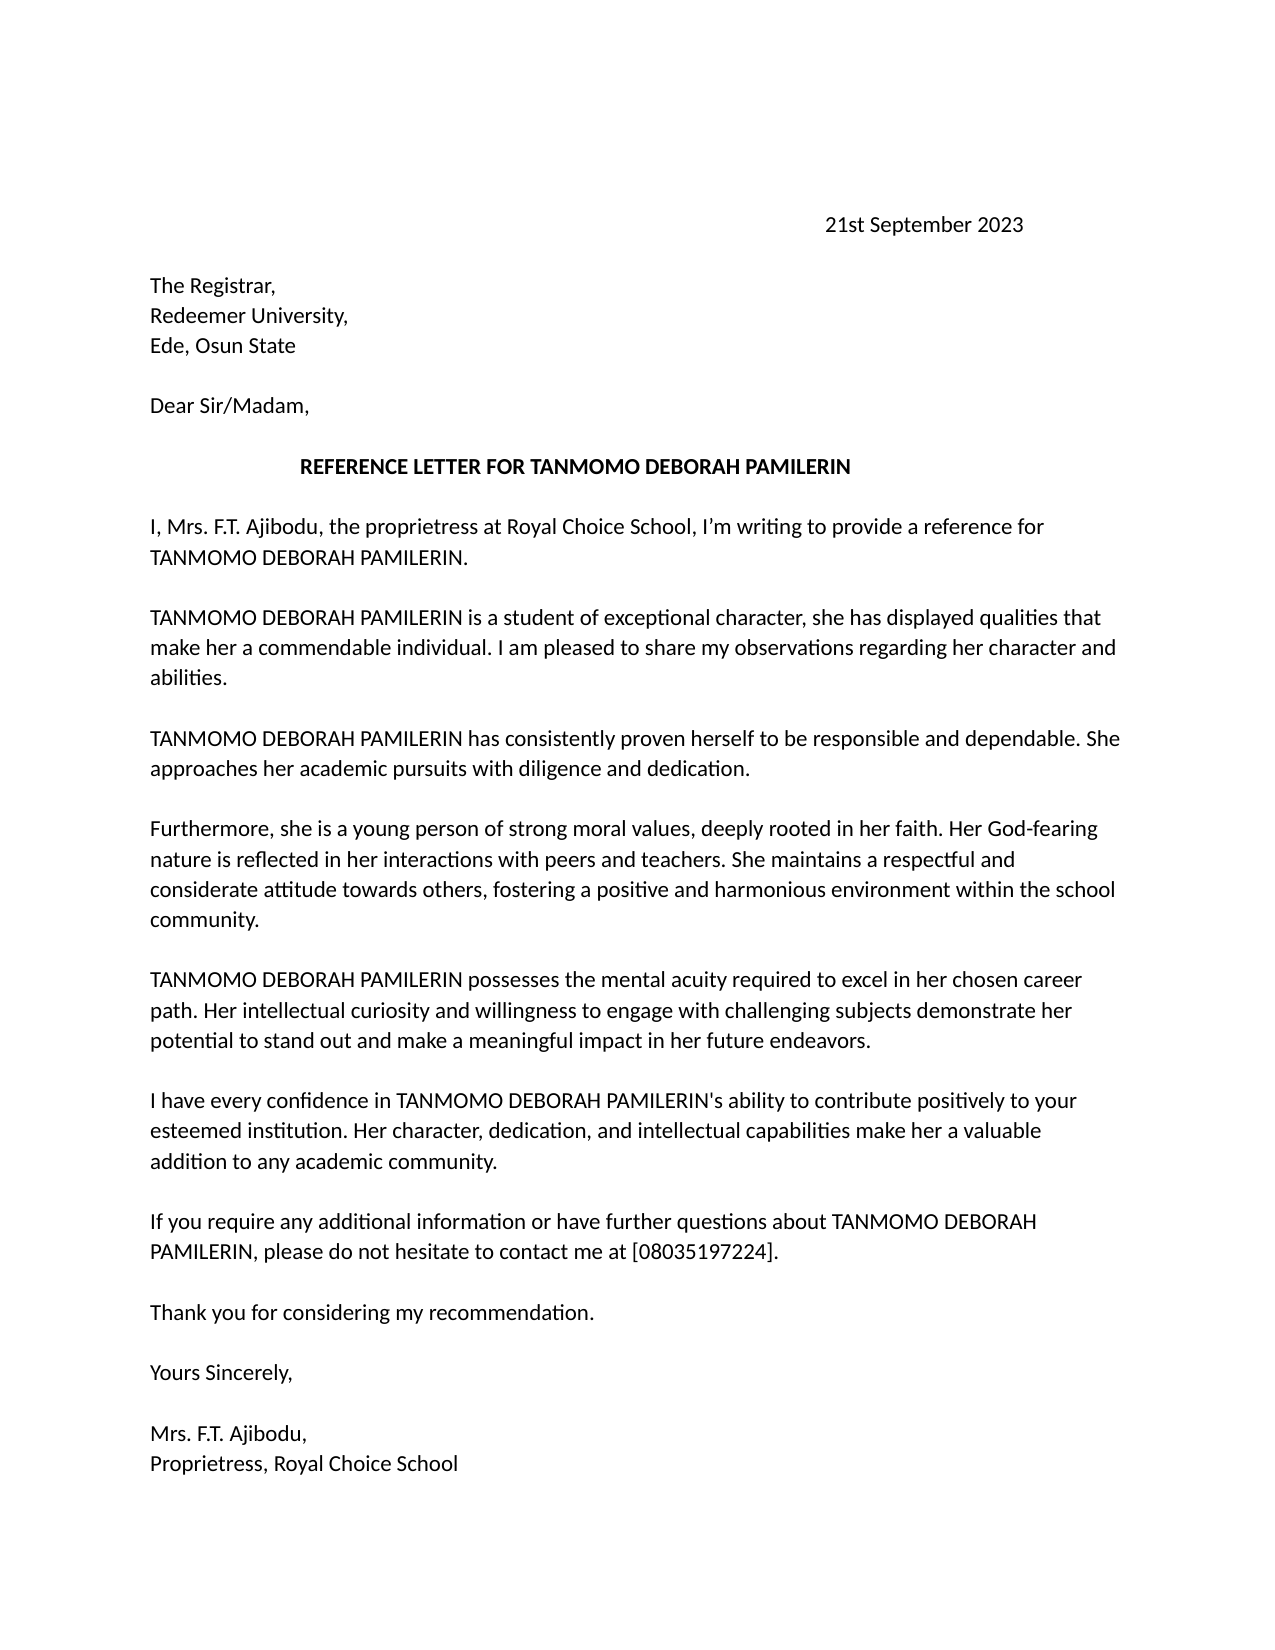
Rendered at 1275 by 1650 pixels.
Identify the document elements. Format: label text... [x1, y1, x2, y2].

text REFERENCE LETTER FOR TANMOMO DEBORAH PAMILERIN [225, 452, 1125, 480]
text Furthermore, she is a young person of strong moral values, deeply rooted in her faith. Her God-fearing nature is reflected in her interactions with peers and teachers. She maintains a respectful and considerate attitude towards others, fostering a positive and harmonious environment within the school community. [150, 814, 1125, 933]
text TANMOMO DEBORAH PAMILERIN is a student of exceptional character, she has displayed qualities that make her a commendable individual. I am pleased to share my observations regarding her character and abilities. [150, 603, 1125, 692]
text The Registrar, [150, 271, 1125, 299]
text Ede, Osun State [150, 331, 1125, 359]
text I have every confidence in TANMOMO DEBORAH PAMILERIN's ability to contribute positively to your esteemed institution. Her character, dedication, and intellectual capabilities make her a valuable addition to any academic community. [150, 1086, 1125, 1175]
text Yours Sincerely, [150, 1358, 1125, 1386]
text TANMOMO DEBORAH PAMILERIN possesses the mental acuity required to excel in her chosen career path. Her intellectual curiosity and willingness to engage with challenging subjects demonstrate her potential to stand out and make a meaningful impact in her future endeavors. [150, 966, 1125, 1054]
text Dear Sir/Madam, [150, 392, 1125, 420]
text Proprietress, Royal Choice School [150, 1449, 1125, 1477]
text If you require any additional information or have further questions about TANMOMO DEBORAH PAMILERIN, please do not hesitate to contact me at [08035197224]. [150, 1207, 1125, 1266]
text I, Mrs. F.T. Ajibodu, the proprietress at Royal Choice School, I’m writing to provide a reference for TANMOMO DEBORAH PAMILERIN. [150, 512, 1125, 571]
text TANMOMO DEBORAH PAMILERIN has consistently proven herself to be responsible and dependable. She approaches her academic pursuits with diligence and dedication. [150, 724, 1125, 782]
text 21st September 2023 [750, 210, 1125, 238]
text Thank you for considering my recommendation. [150, 1298, 1125, 1326]
text Redeemer University, [150, 301, 1125, 329]
text Mrs. F.T. Ajibodu, [150, 1419, 1125, 1447]
